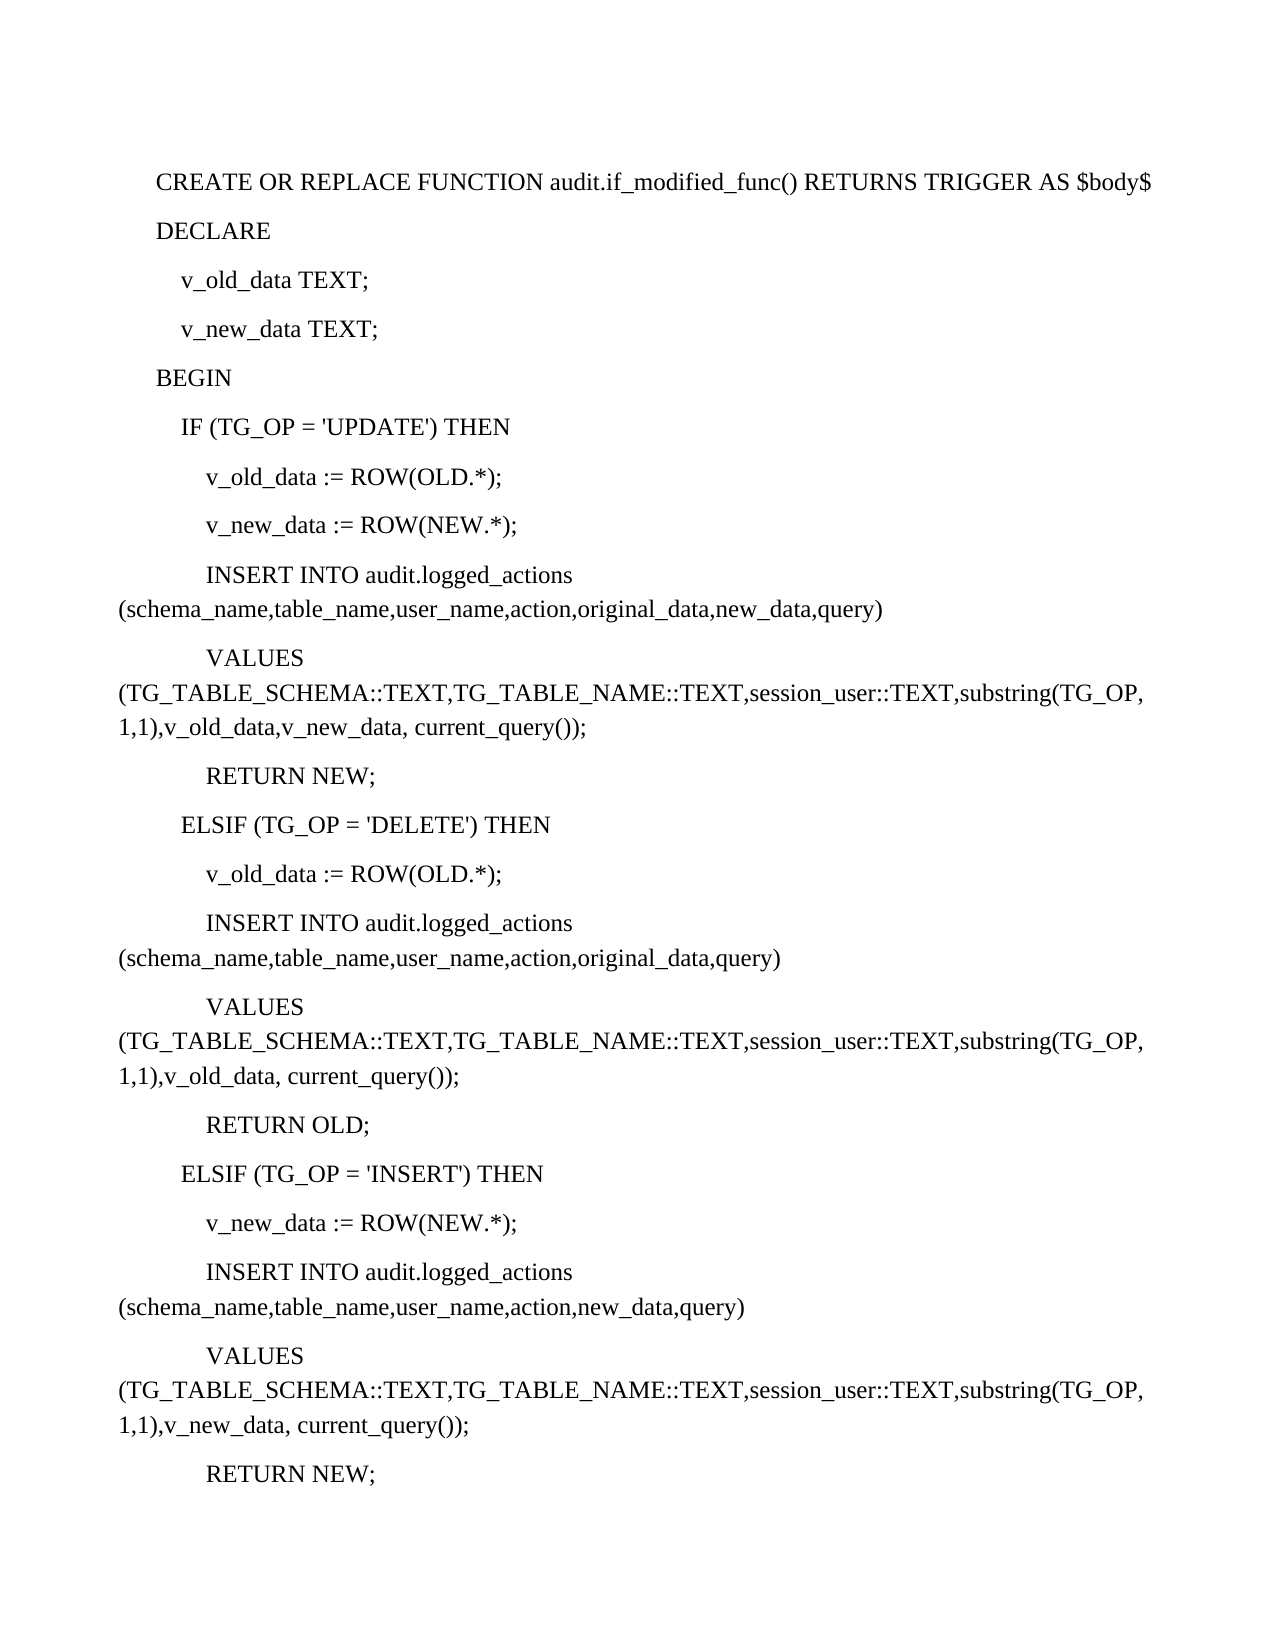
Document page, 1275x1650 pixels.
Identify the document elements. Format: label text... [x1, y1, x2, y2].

text v_old_data TEXT; [118, 265, 1157, 294]
text v_new_data TEXT; [118, 314, 1157, 343]
text RETURN OLD; [118, 1110, 1157, 1139]
text v_new_data := ROW(NEW.*); [118, 1208, 1157, 1237]
text VALUES (TG_TABLE_SCHEMA::TEXT,TG_TABLE_NAME::TEXT,session_user::TEXT,substring(TG_OP,1,1),v_new_data, current_query()); [118, 1341, 1157, 1438]
text INSERT INTO audit.logged_actions (schema_name,table_name,user_name,action,original_data,new_data,query) [118, 560, 1157, 623]
text DECLARE [118, 216, 1157, 245]
text v_new_data := ROW(NEW.*); [118, 511, 1157, 539]
text CREATE OR REPLACE FUNCTION audit.if_modified_func() RETURNS TRIGGER AS $body$ [118, 167, 1157, 196]
text VALUES (TG_TABLE_SCHEMA::TEXT,TG_TABLE_NAME::TEXT,session_user::TEXT,substring(TG_OP,1,1),v_old_data,v_new_data, current_query()); [118, 643, 1157, 741]
text RETURN NEW; [118, 761, 1157, 790]
text v_old_data := ROW(OLD.*); [118, 859, 1157, 888]
text ELSIF (TG_OP = 'DELETE') THEN [118, 810, 1157, 839]
text INSERT INTO audit.logged_actions (schema_name,table_name,user_name,action,new_data,query) [118, 1257, 1157, 1320]
text RETURN NEW; [118, 1459, 1157, 1487]
text v_old_data := ROW(OLD.*); [118, 462, 1157, 490]
text VALUES (TG_TABLE_SCHEMA::TEXT,TG_TABLE_NAME::TEXT,session_user::TEXT,substring(TG_OP,1,1),v_old_data, current_query()); [118, 992, 1157, 1090]
text ELSIF (TG_OP = 'INSERT') THEN [118, 1159, 1157, 1188]
text INSERT INTO audit.logged_actions (schema_name,table_name,user_name,action,original_data,query) [118, 908, 1157, 972]
text BEGIN [118, 363, 1157, 392]
text IF (TG_OP = 'UPDATE') THEN [118, 412, 1157, 441]
